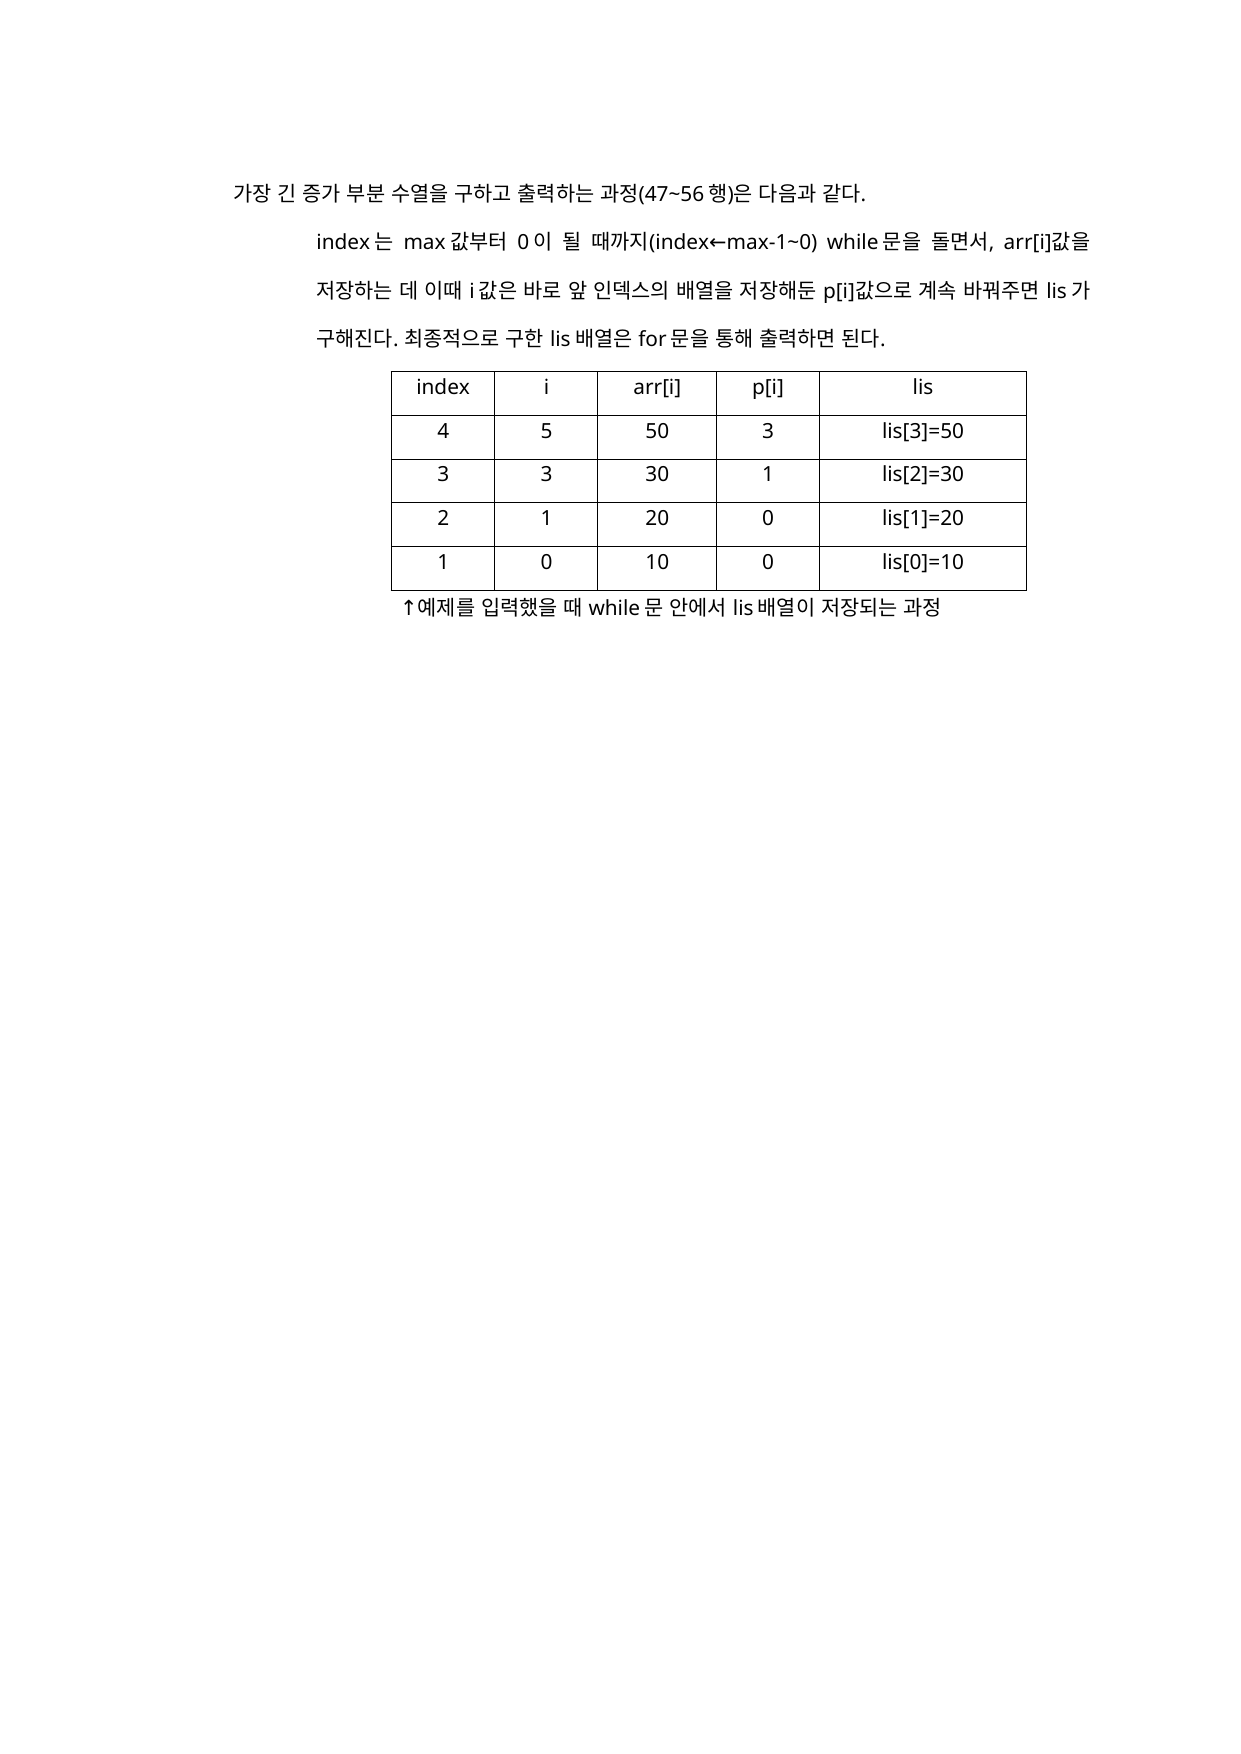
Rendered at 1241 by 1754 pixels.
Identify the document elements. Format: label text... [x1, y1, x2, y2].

table_header index [392, 372, 494, 415]
table_cell 0 [717, 503, 819, 546]
table_cell 2 [392, 503, 494, 546]
table_cell 1 [495, 503, 597, 546]
table_cell 50 [598, 416, 716, 458]
table_cell 3 [392, 460, 494, 502]
table_cell lis[3]=50 [820, 416, 1026, 458]
table_cell lis[0]=10 [820, 547, 1026, 590]
table_header arr[i] [598, 372, 716, 415]
table_header p[i] [717, 372, 819, 415]
table_cell 5 [495, 416, 597, 458]
table_header lis [820, 372, 1026, 415]
table_cell lis[1]=20 [820, 503, 1026, 546]
table_cell 1 [392, 547, 494, 590]
table_cell 3 [495, 460, 597, 502]
table_cell lis[2]=30 [820, 460, 1026, 502]
table_cell 20 [598, 503, 716, 546]
text ↑예제를 입력했을 때 while문 안에서 lis배열이 저장되는 과정 [150, 591, 1090, 621]
table_cell 3 [717, 416, 819, 458]
table_cell 0 [717, 547, 819, 590]
table_cell 30 [598, 460, 716, 502]
table_cell 4 [392, 416, 494, 458]
table_cell 10 [598, 547, 716, 590]
table_header i [495, 372, 597, 415]
text 가장 긴 증가 부분 수열을 구하고 출력하는 과정(47~56행)은 다음과 같다. [150, 177, 1090, 207]
table_cell 1 [717, 460, 819, 502]
text index는 max값부터 0이 될 때까지(index←max-1~0) while문을 돌면서, arr[i]값을 저장하는 데 이때 i값은 바로 앞 인덱스의 배열을 저장해둔 p[i]값으로 계속 바꿔주면 lis가 구해진다. 최종적으로 구한 lis배열은 for문을 통해 출력하면 된다. [316, 226, 1090, 353]
table_cell 0 [495, 547, 597, 590]
